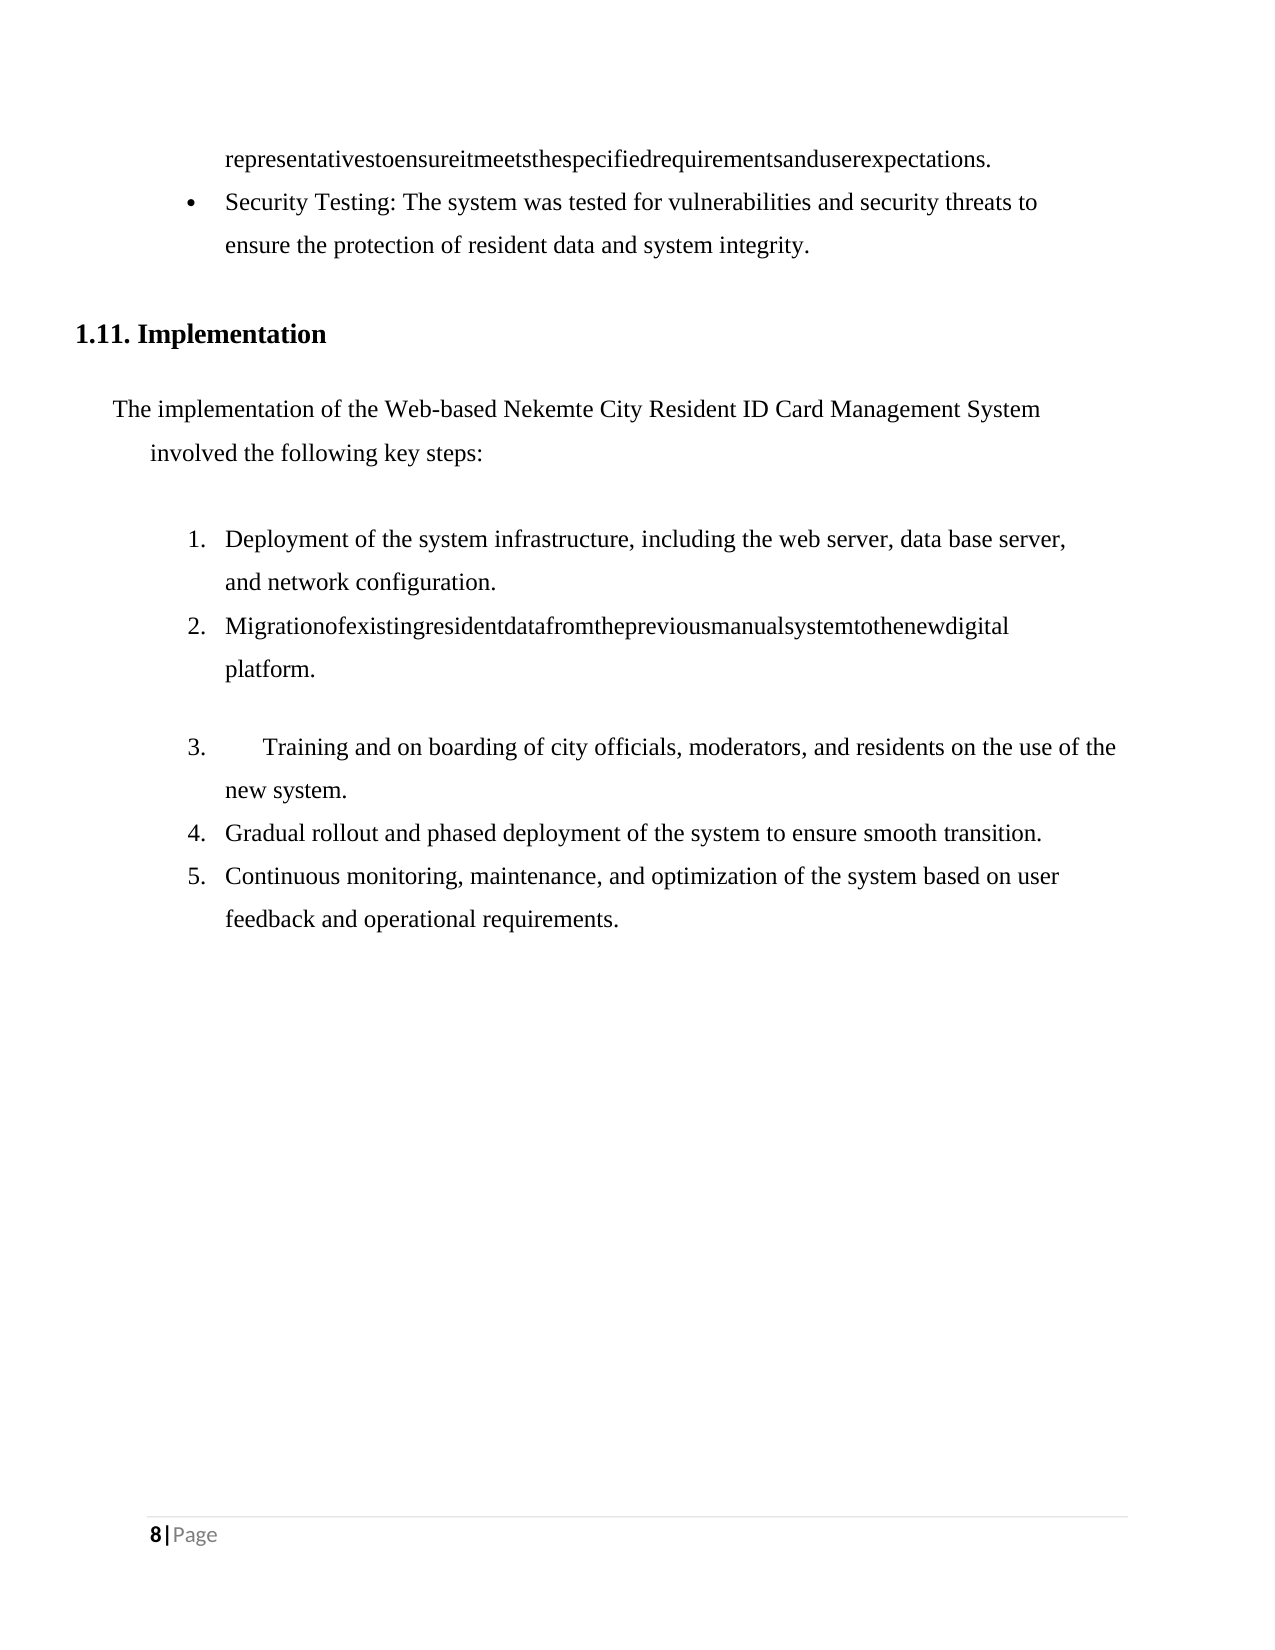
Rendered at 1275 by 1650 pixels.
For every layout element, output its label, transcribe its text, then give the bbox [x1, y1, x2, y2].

list Security Testing: The system was tested for vulnerabilities and security threats to ensure the protection of resident data and system integrity. [187, 187, 1109, 259]
subtitle 1.11. Implementation [37, 317, 1275, 349]
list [187, 144, 1055, 172]
list Continuous monitoring, maintenance, and optimization of the system based on user feedback and operational requirements. [187, 861, 1060, 933]
list Deployment of the system infrastructure, including the web server, data base server, and network configuration. [187, 524, 1102, 596]
list Training and on boarding of city officials, moderators, and residents on the use of the new system. [187, 732, 1120, 803]
list Migrationofexistingresidentdatafromthepreviousmanualsystemtothenewdigital platform. [187, 611, 1091, 683]
list Gradual rollout and phased deployment of the system to ensure smooth transition. [187, 818, 1275, 847]
text The implementation of the Web-based Nekemte City Resident ID Card Management System involved the following key steps: [112, 394, 1124, 466]
